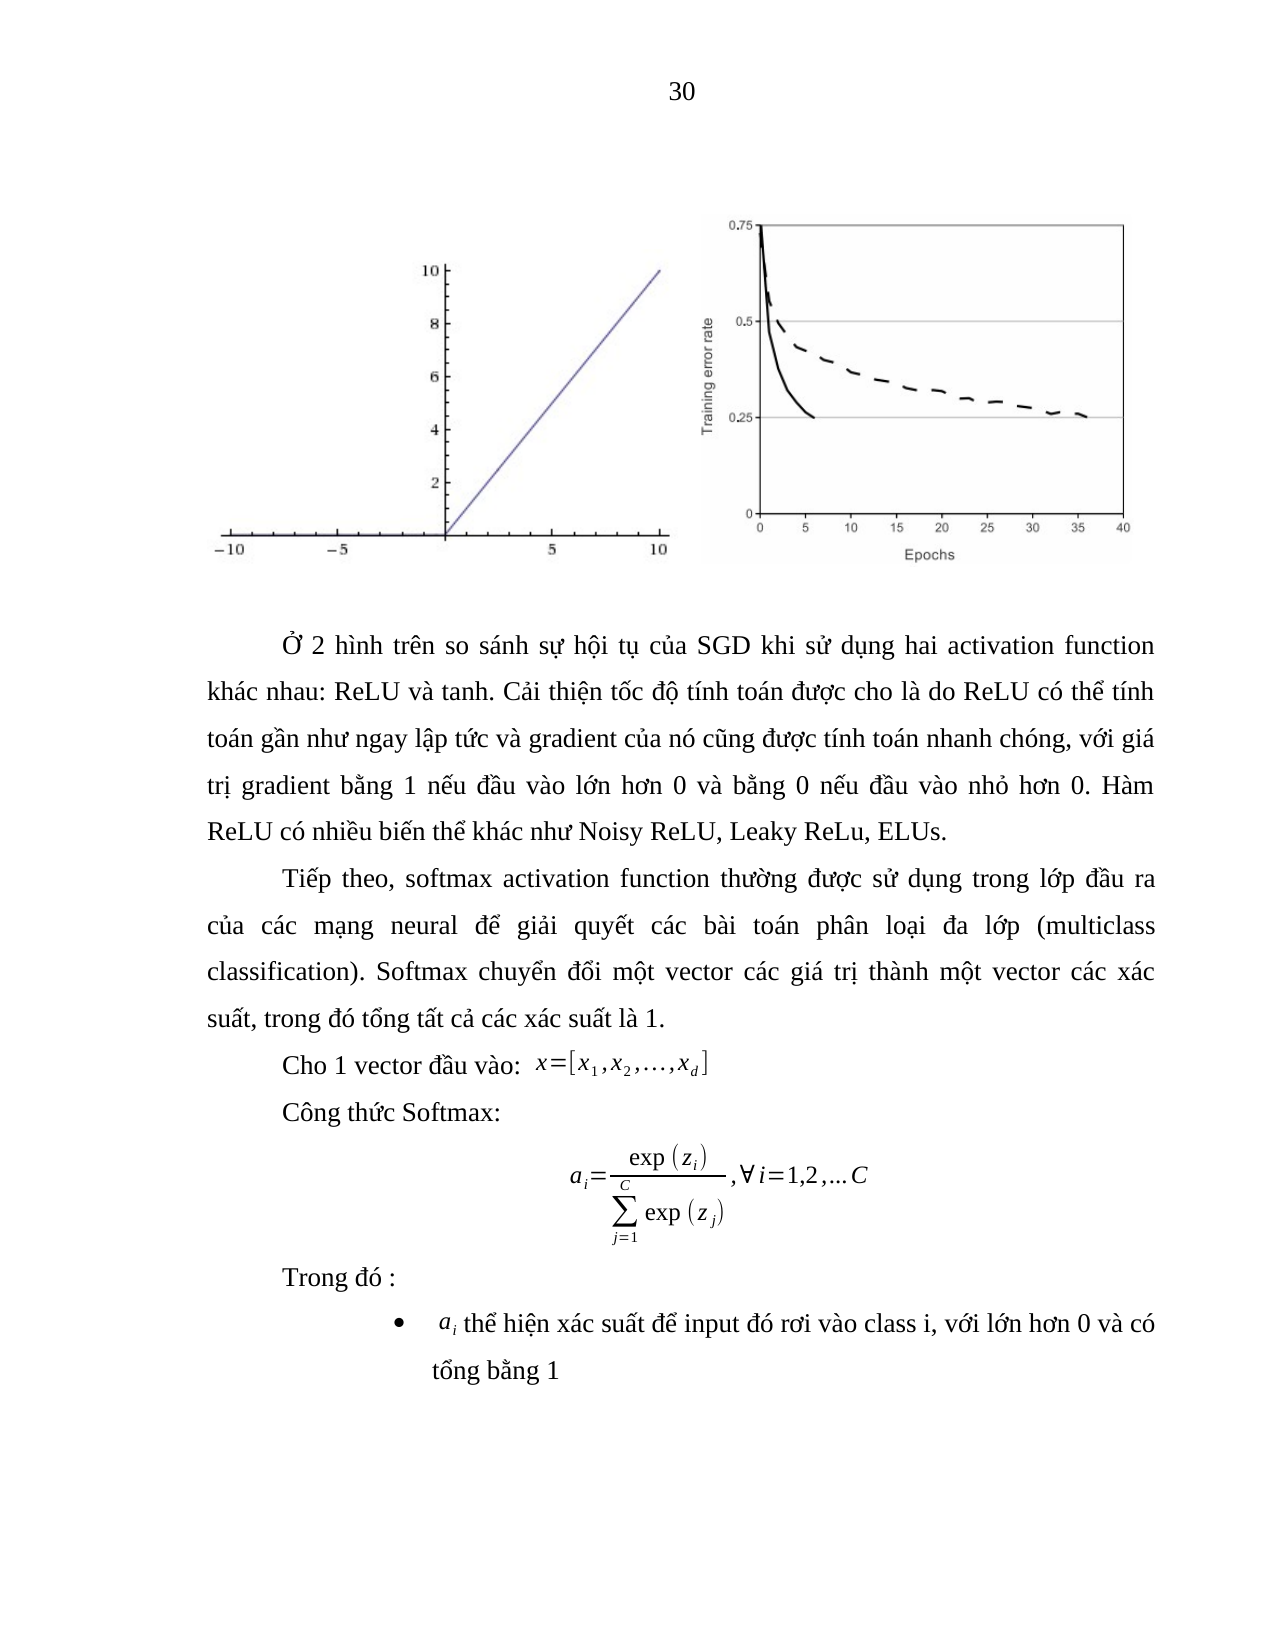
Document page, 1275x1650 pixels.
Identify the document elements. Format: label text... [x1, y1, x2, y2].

text Cho 1 vector đầu vào: [207, 1049, 1157, 1080]
text Công thức Softmax: [207, 1096, 1157, 1127]
text Tiếp theo, softmax activation function thường được sử dụng trong lớp đầu ra của các mạng neural để giải quyết các bài toán phân loại đa lớp (multiclass classification). Softmax chuyển đổi một vector các giá trị thành một vector các xác suất, trong đó tổng tất cả các xác suất là 1. [207, 862, 1157, 1033]
picture [206, 249, 679, 567]
text Trong đó : [207, 1261, 1157, 1292]
picture [685, 206, 1137, 567]
list thể hiện xác suất để input đó rơi vào class i, với lớn hơn 0 và có tổng bằng 1 [394, 1307, 1157, 1386]
text Ở 2 hình trên so sánh sự hội tụ của SGD khi sử dụng hai activation function khác nhau: ReLU và tanh. Cải thiện tốc độ tính toán được cho là do ReLU có thể tính toán gần như ngay lập tức và gradient của nó cũng được tính toán nhanh chóng, với giá trị gradient bằng 1 nếu đầu vào lớn hơn 0 và bằng 0 nếu đầu vào nhỏ hơn 0. Hàm ReLU có nhiều biến thể khác như Noisy ReLU, Leaky ReLu, ELUs. [207, 629, 1157, 847]
